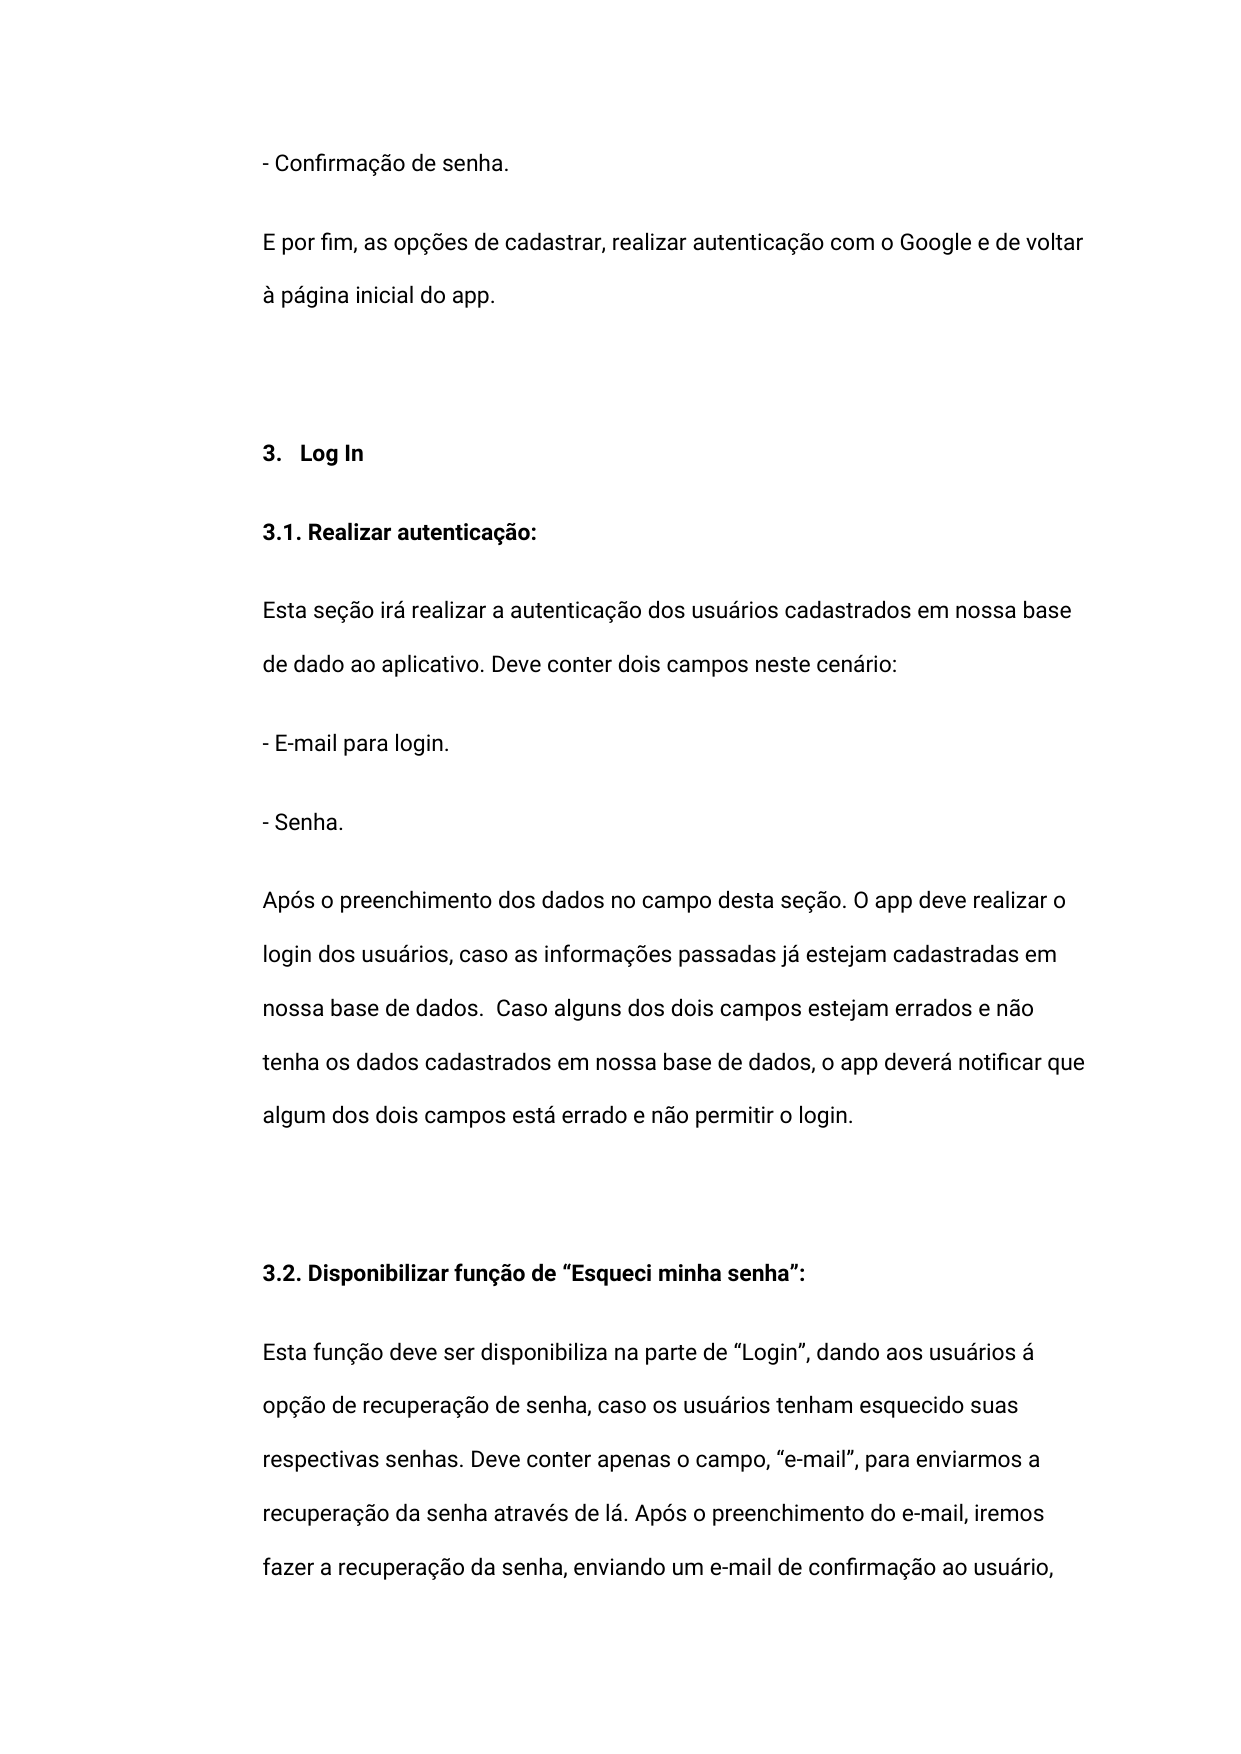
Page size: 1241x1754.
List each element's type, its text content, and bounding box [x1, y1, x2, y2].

title 3. Log In [262, 440, 1090, 467]
text 3.2. Disponibilizar função de “Esqueci minha senha”: [262, 1260, 1090, 1287]
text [262, 1339, 1090, 1581]
text - Senha. [262, 809, 1090, 836]
text - Confirmação de senha. [262, 150, 1090, 177]
text - E-mail para login. [262, 730, 1090, 757]
text 3.1. Realizar autenticação: [262, 519, 1090, 546]
text Após o preenchimento dos dados no campo desta seção. O app deve realizar o login dos usuários, caso as informações passadas já estejam cadastradas em nossa base de dados. Caso alguns dos dois campos estejam errados e não tenha os dados cadastrados em nossa base de dados, o app deverá notificar que algum dos dois campos está errado e não permitir o login. [262, 887, 1090, 1129]
text E por fim, as opções de cadastrar, realizar autenticação com o Google e de voltar à página inicial do app. [262, 229, 1090, 309]
text Esta seção irá realizar a autenticação dos usuários cadastrados em nossa base de dado ao aplicativo. Deve conter dois campos neste cenário: [262, 597, 1090, 678]
